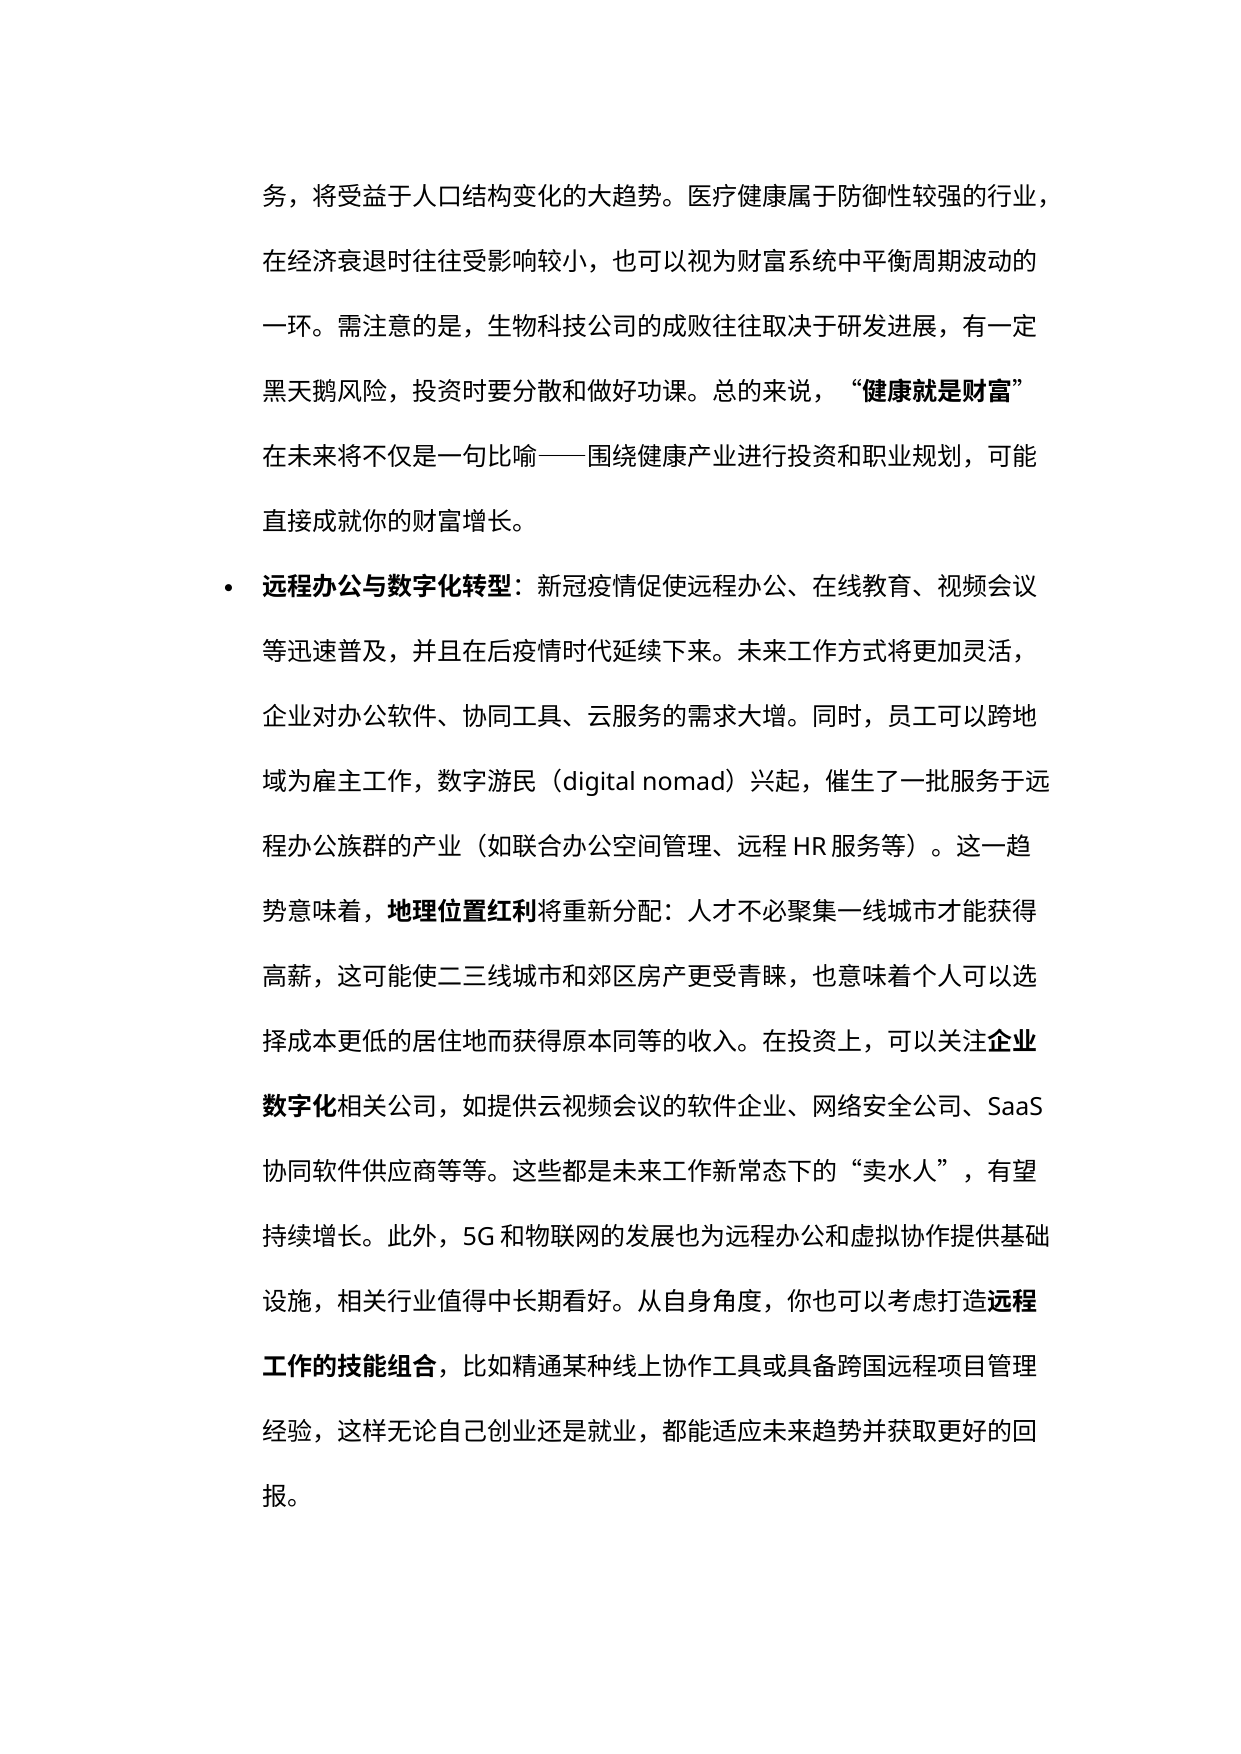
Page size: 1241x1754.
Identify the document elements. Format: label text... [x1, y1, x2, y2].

list 远程办公与数字化转型：新冠疫情促使远程办公、在线教育、视频会议等迅速普及，并且在后疫情时代延续下来。未来工作方式将更加灵活，企业对办公软件、协同工具、云服务的需求大增。同时，员工可以跨地域为雇主工作，数字游民（digital nomad）兴起，催生了一批服务于远程办公族群的产业（如联合办公空间管理、远程HR服务等）。这一趋势意味着，地理位置红利将重新分配：人才不必聚集一线城市才能获得高薪，这可能使二三线城市和郊区房产更受青睐，也意味着个人可以选择成本更低的居住地而获得原本同等的收入。在投资上，可以关注企业数字化相关公司，如提供云视频会议的软件企业、网络安全公司、SaaS协同软件供应商等等。这些都是未来工作新常态下的“卖水人”，有望持续增长。此外，5G和物联网的发展也为远程办公和虚拟协作提供基础设施，相关行业值得中长期看好。从自身角度，你也可以考虑打造远程工作的技能组合，比如精通某种线上协作工具或具备跨国远程项目管理经验，这样无论自己创业还是就业，都能适应未来趋势并获取更好的回报。 [225, 552, 1053, 1527]
